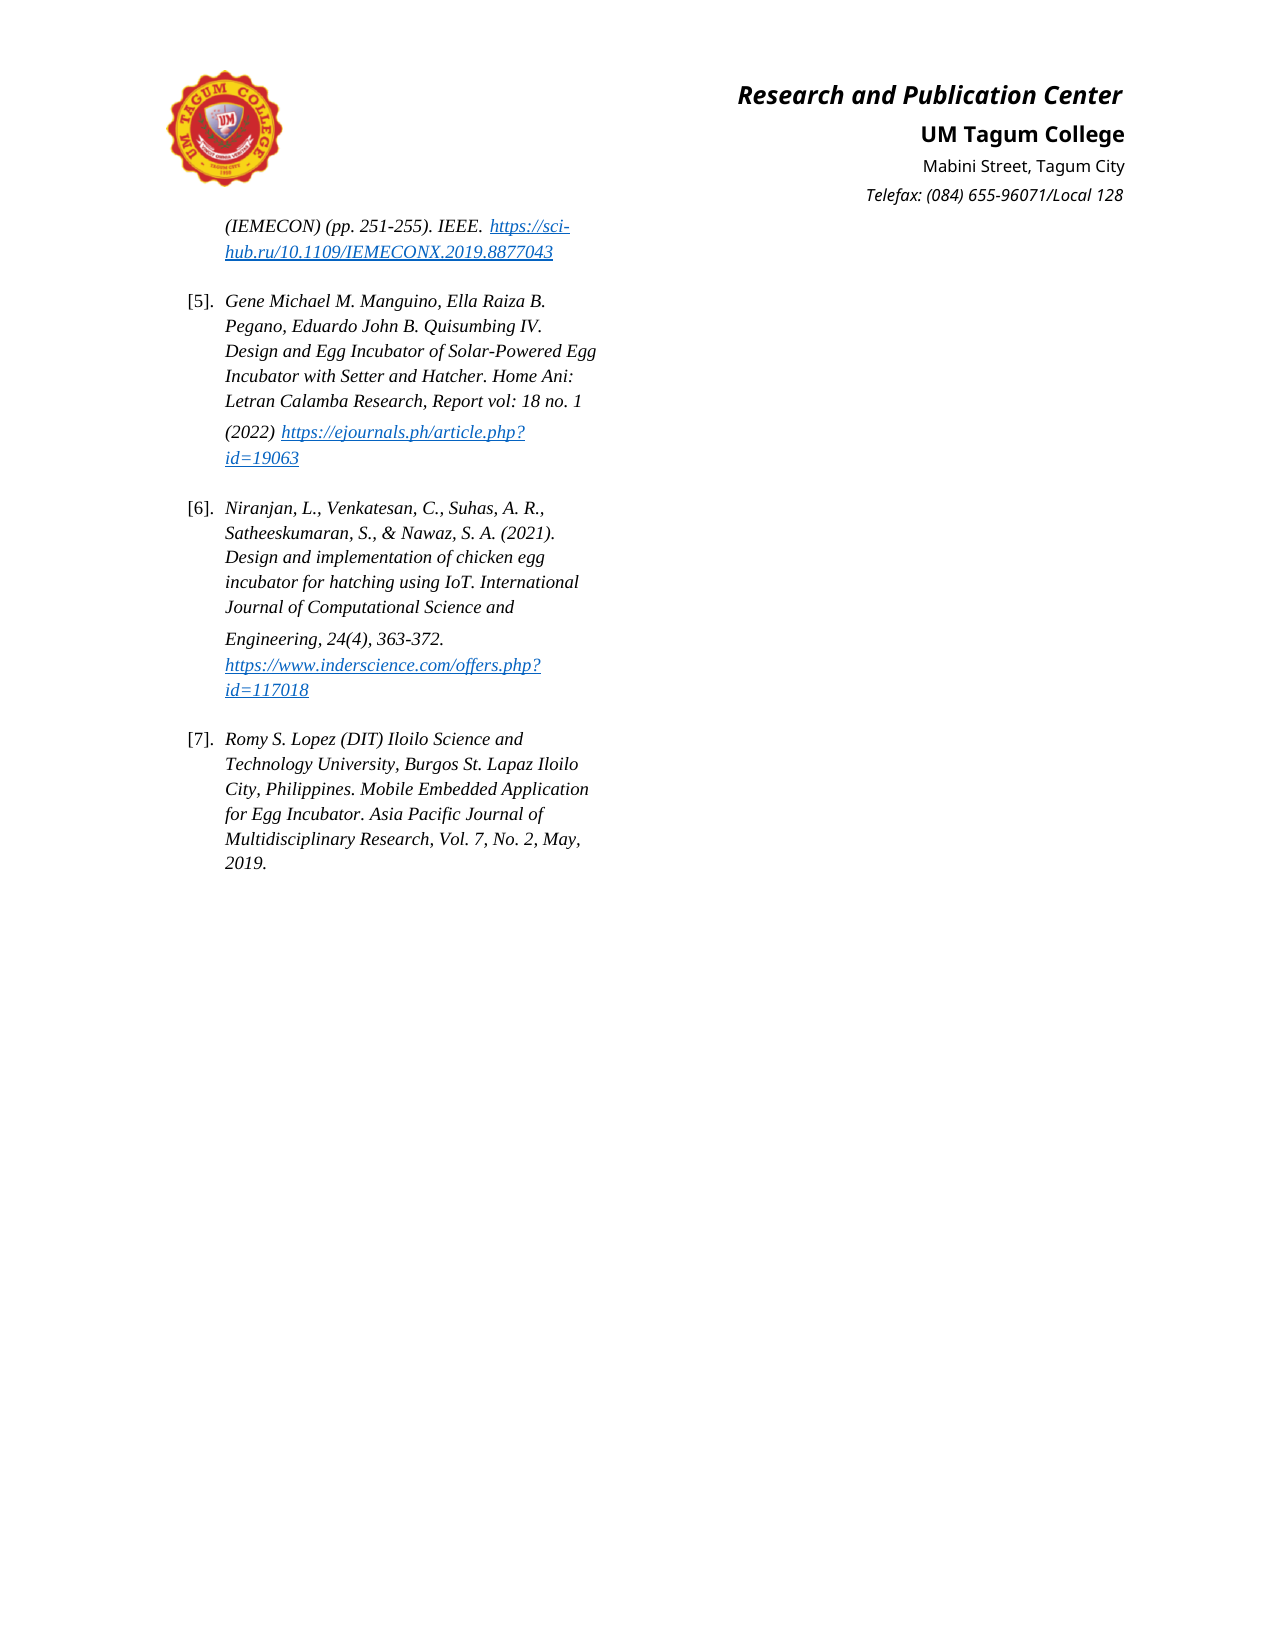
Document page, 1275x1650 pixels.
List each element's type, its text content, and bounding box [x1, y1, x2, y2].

list Romy S. Lopez (DIT) Iloilo Science and Technology University, Burgos St. Lapaz Iloilo City, Philippines. Mobile Embedded Application for Egg Incubator. Asia Pacific Journal of Multidisciplinary Research, Vol. 7, No. 2, May, 2019. [187, 728, 601, 874]
picture [166, 70, 283, 187]
list Gene Michael M. Manguino, Ella Raiza B. Pegano, Eduardo John B. Quisumbing IV. Design and Egg Incubator of Solar-Powered Egg Incubator with Setter and Hatcher. Home Ani: Letran Calamba Research, Report vol: 18 no. 1 (2022) https://ejournals.ph/article.php?id=19063 [187, 290, 601, 469]
list Niranjan, L., Venkatesan, C., Suhas, A. R., Satheeskumaran, S., & Nawaz, S. A. (2021). Design and implementation of chicken egg incubator for hatching using IoT. International Journal of Computational Science and Engineering, 24(4), 363-372. https://www.inderscience.com/offers.php?id=117018 [187, 497, 601, 700]
